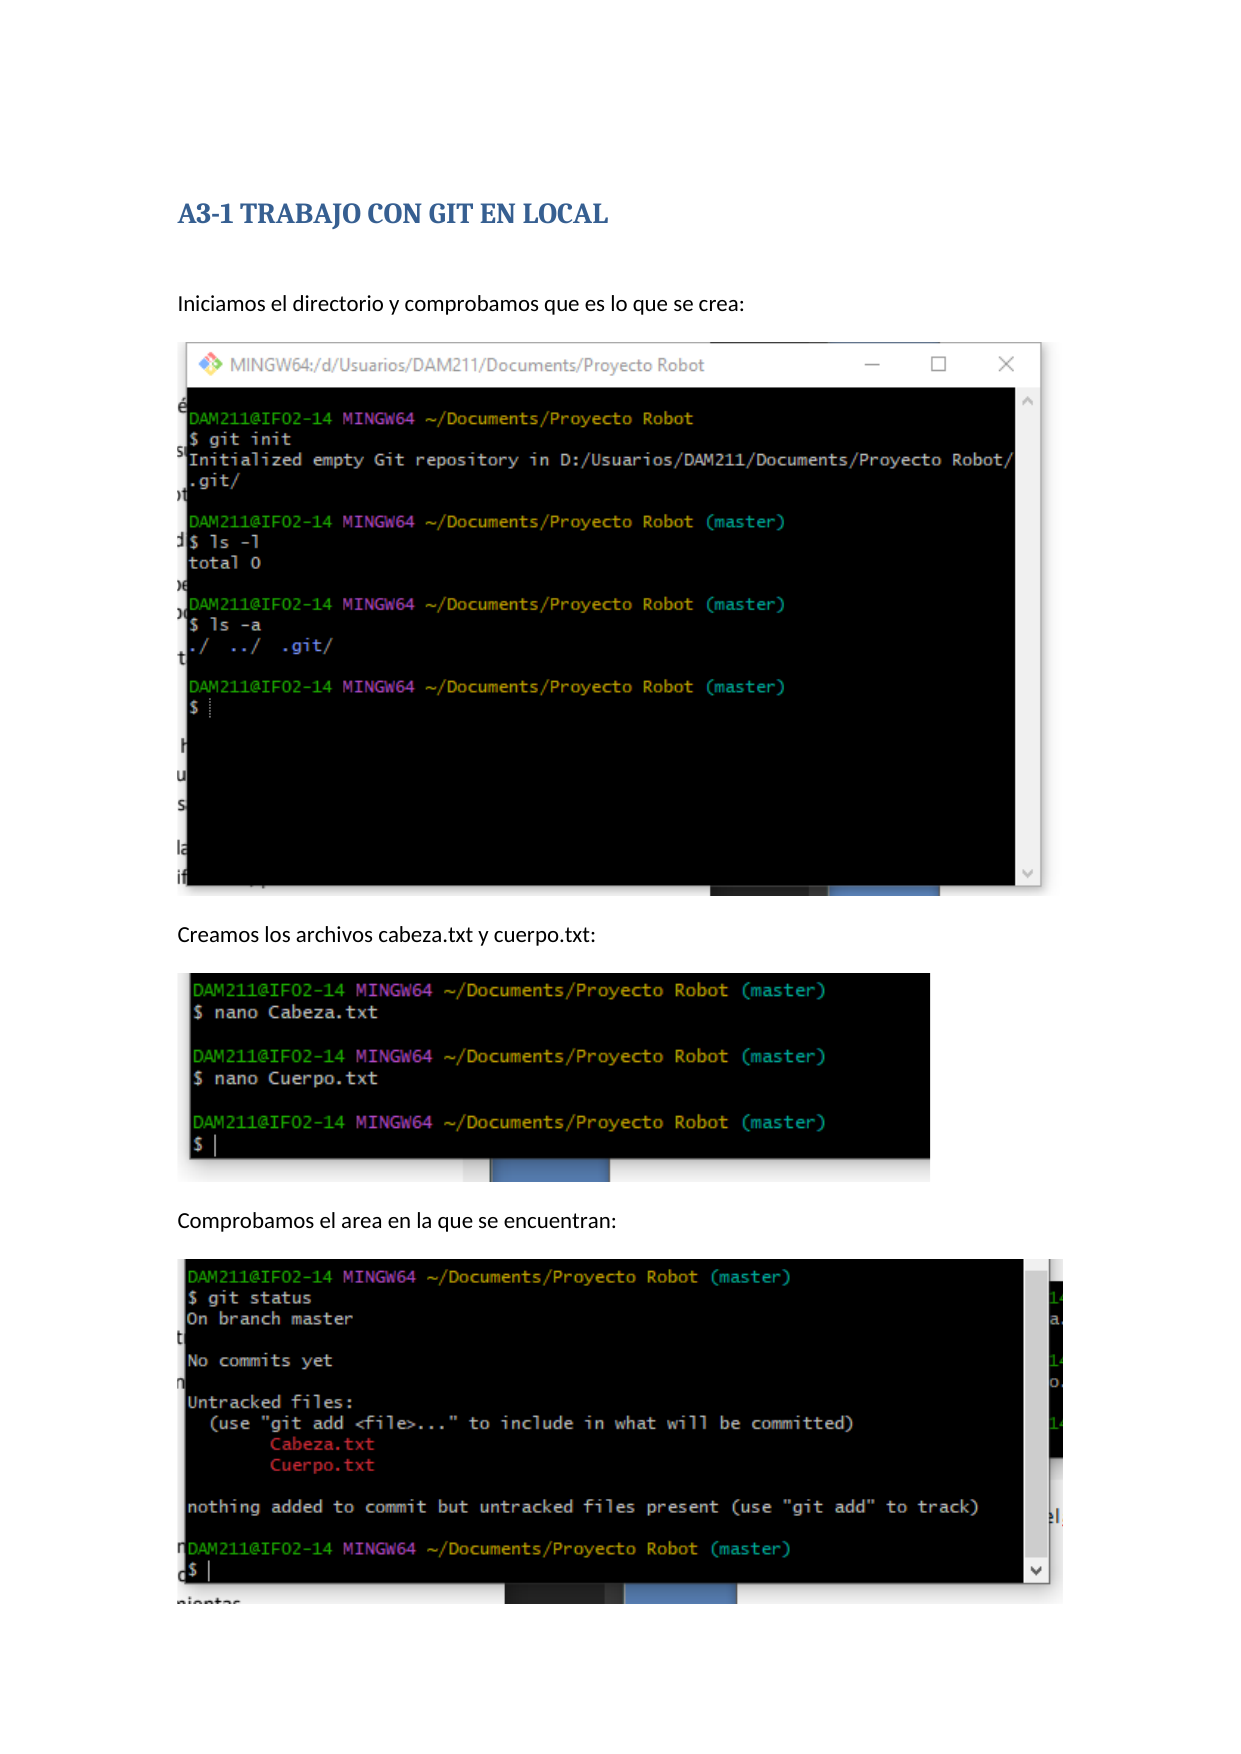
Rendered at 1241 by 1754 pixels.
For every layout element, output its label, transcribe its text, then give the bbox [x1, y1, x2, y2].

text Iniciamos el directorio y comprobamos que es lo que se crea: [177, 289, 1063, 317]
picture [177, 1259, 1063, 1604]
text Comprobamos el area en la que se encuentran: [177, 1206, 1063, 1234]
subtitle A3-1 TRABAJO CON GIT EN LOCAL [177, 198, 1063, 231]
picture [177, 973, 931, 1182]
text Creamos los archivos cabeza.txt y cuerpo.txt: [177, 921, 1063, 948]
picture [177, 342, 1063, 896]
